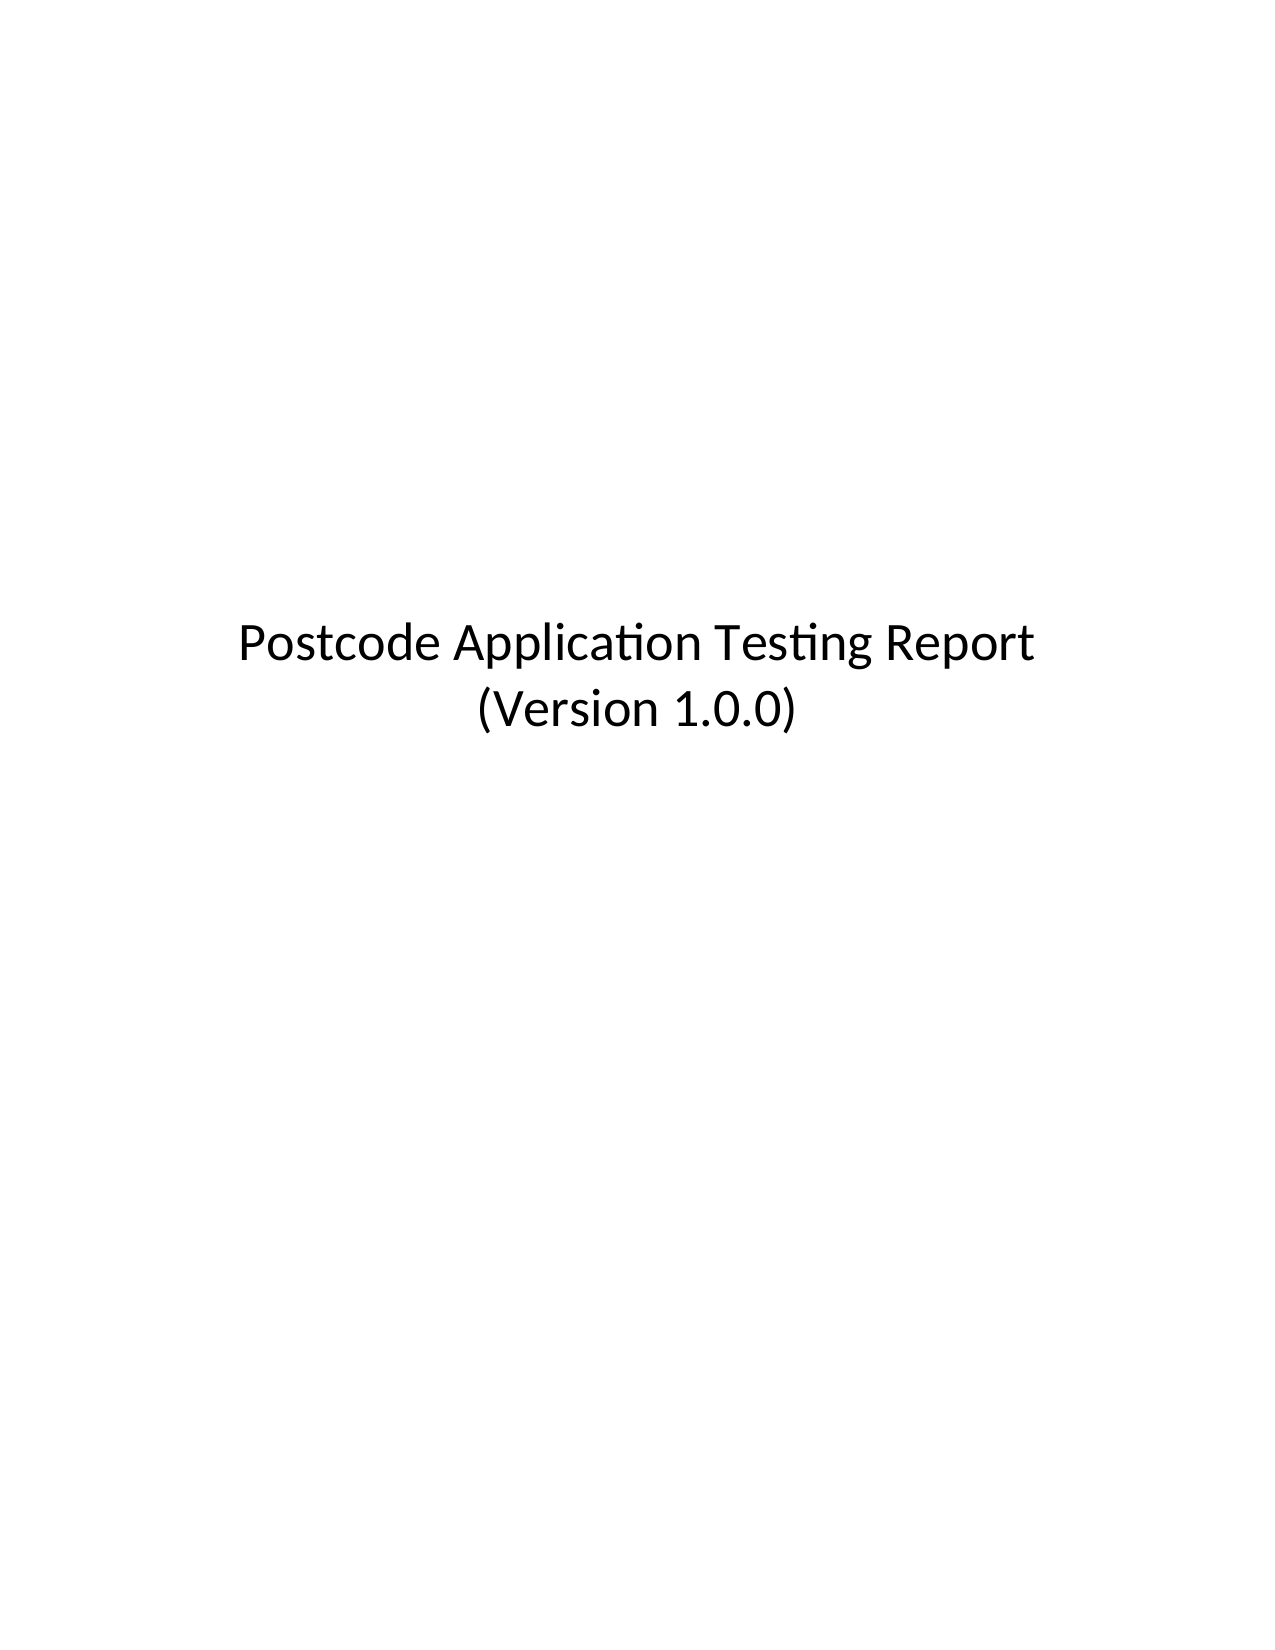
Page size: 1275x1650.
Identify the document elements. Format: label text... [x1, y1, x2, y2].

text Postcode Application Testing Report [150, 608, 1125, 674]
text (Version 1.0.0) [150, 674, 1125, 740]
